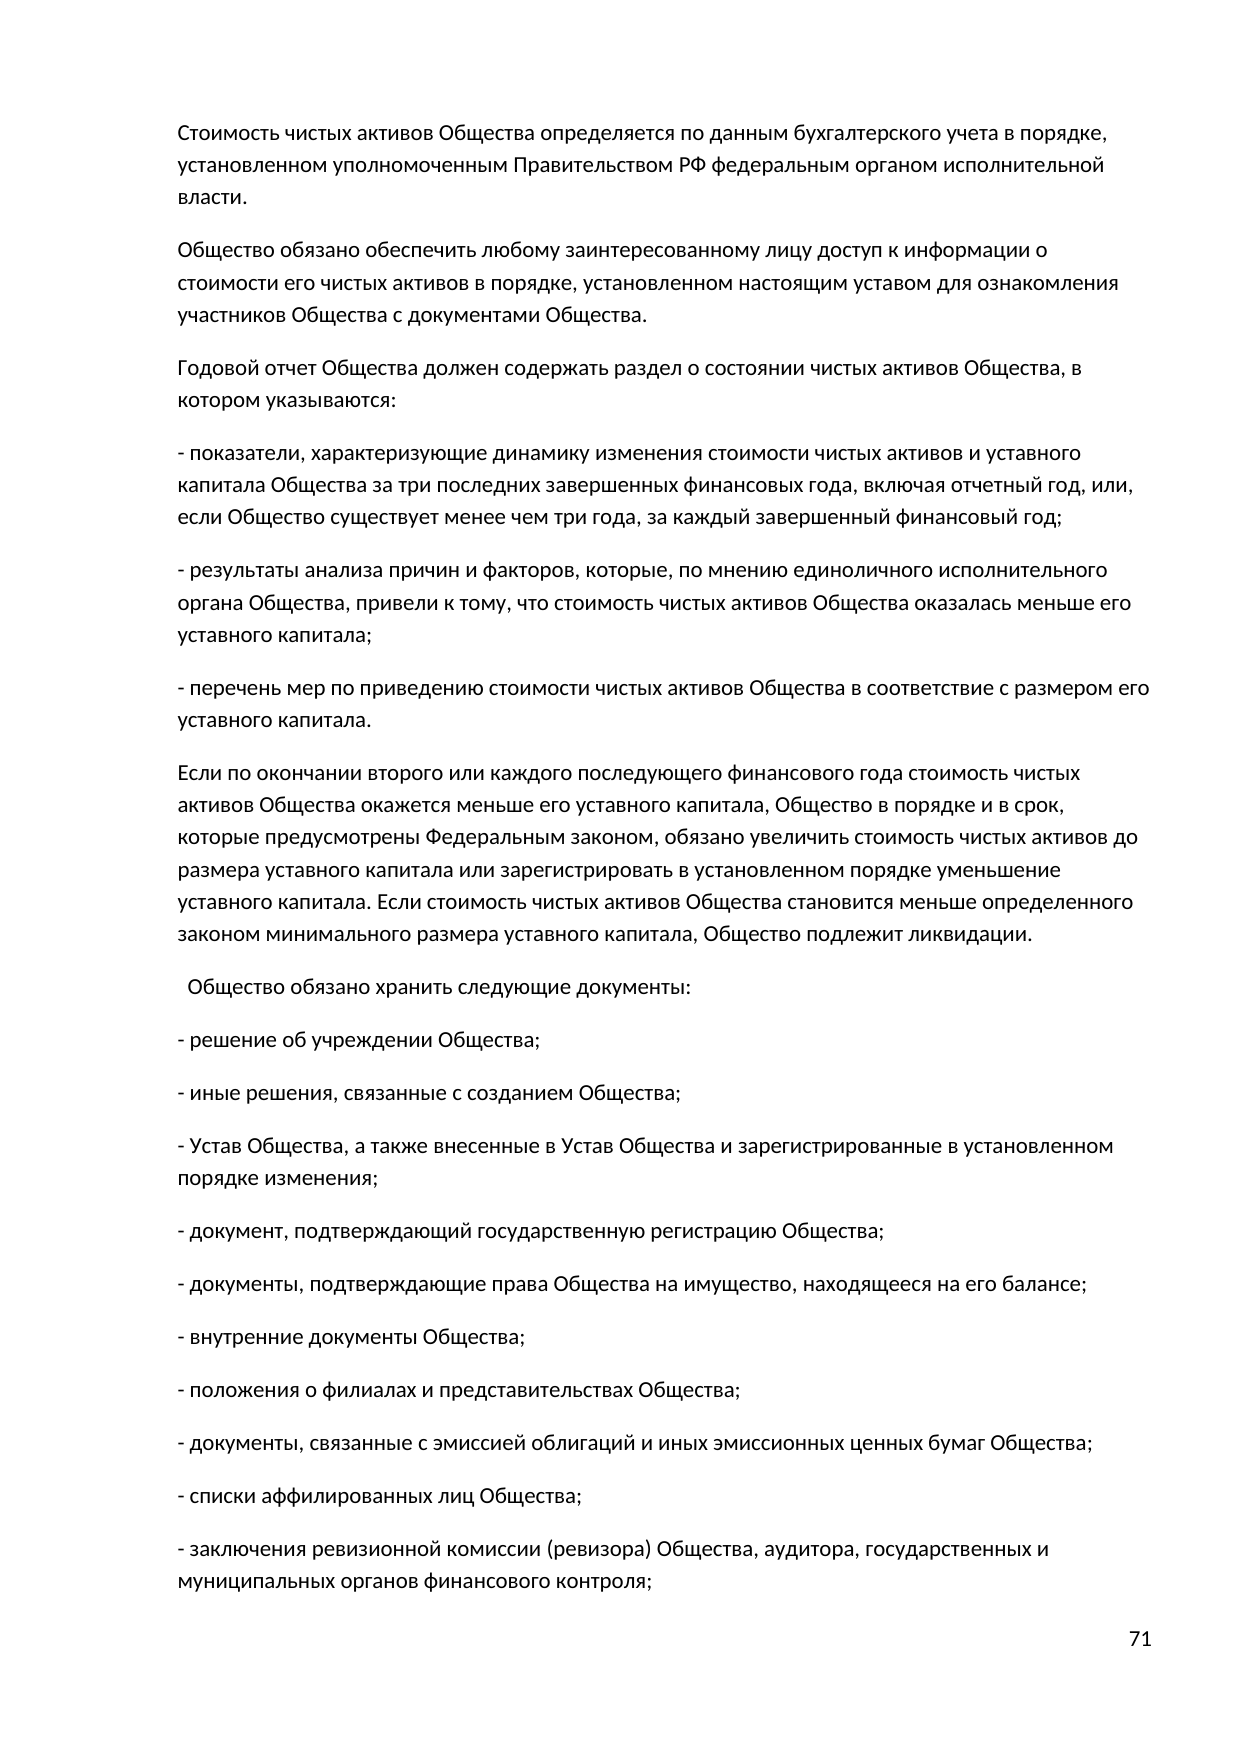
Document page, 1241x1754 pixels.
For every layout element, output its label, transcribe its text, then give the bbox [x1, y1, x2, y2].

text Общество обязано обеспечить любому заинтересованному лицу доступ к информации о стоимости его чистых активов в порядке, установленном настоящим уставом для ознакомления участников Общества с документами Общества. [177, 236, 1152, 328]
text - документы, связанные с эмиссией облигаций и иных эмиссионных ценных бумаг Общества; [177, 1428, 1152, 1456]
text - перечень мер по приведению стоимости чистых активов Общества в соответствие с размером его уставного капитала. [177, 673, 1152, 733]
text - результаты анализа причин и факторов, которые, по мнению единоличного исполнительного органа Общества, привели к тому, что стоимость чистых активов Общества оказалась меньше его уставного капитала; [177, 556, 1152, 648]
text - иные решения, связанные с созданием Общества; [177, 1078, 1152, 1106]
text - документы, подтверждающие права Общества на имущество, находящееся на его балансе; [177, 1269, 1152, 1297]
text - показатели, характеризующие динамику изменения стоимости чистых активов и уставного капитала Общества за три последних завершенных финансовых года, включая отчетный год, или, если Общество существует менее чем три года, за каждый завершенный финансовый год; [177, 438, 1152, 531]
text - решение об учреждении Общества; [177, 1025, 1152, 1053]
text - внутренние документы Общества; [177, 1322, 1152, 1350]
text - Устав Общества, а также внесенные в Устав Общества и зарегистрированные в установленном порядке изменения; [177, 1131, 1152, 1191]
text - документ, подтверждающий государственную регистрацию Общества; [177, 1216, 1152, 1244]
text - списки аффилированных лиц Общества; [177, 1481, 1152, 1509]
text - положения о филиалах и представительствах Общества; [177, 1375, 1152, 1403]
text Общество обязано хранить следующие документы: [177, 972, 1152, 1000]
text Годовой отчет Общества должен содержать раздел о состоянии чистых активов Общества, в котором указываются: [177, 353, 1152, 413]
text Стоимость чистых активов Общества определяется по данным бухгалтерского учета в порядке, установленном уполномоченным Правительством РФ федеральным органом исполнительной власти. [177, 118, 1152, 211]
text Если по окончании второго или каждого последующего финансового года стоимость чистых активов Общества окажется меньше его уставного капитала, Общество в порядке и в срок, которые предусмотрены Федеральным законом, обязано увеличить стоимость чистых активов до размера уставного капитала или зарегистрировать в установленном порядке уменьшение уставного капитала. Если стоимость чистых активов Общества становится меньше определенного законом минимального размера уставного капитала, Общество подлежит ликвидации. [177, 758, 1152, 947]
text - заключения ревизионной комиссии (ревизора) Общества, аудитора, государственных и муниципальных органов финансового контроля; [177, 1534, 1152, 1595]
